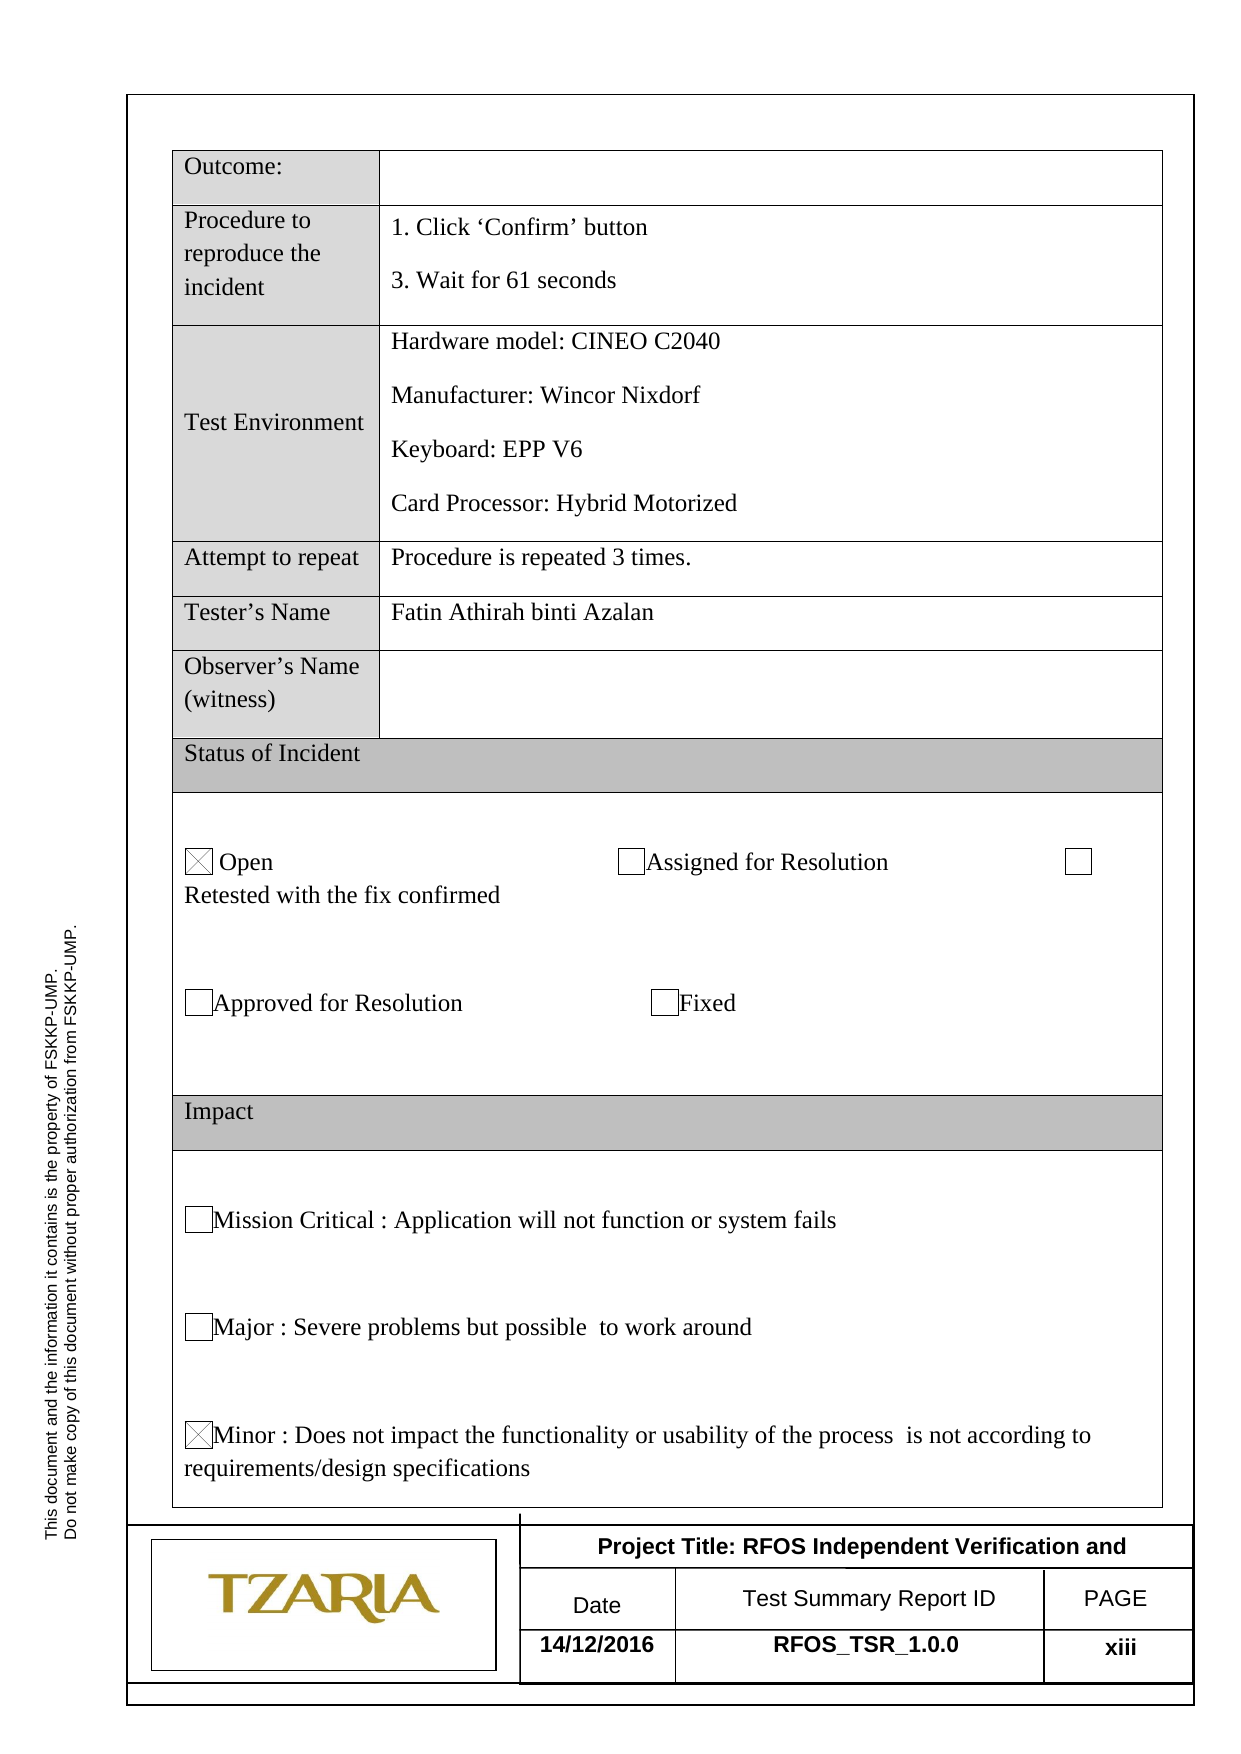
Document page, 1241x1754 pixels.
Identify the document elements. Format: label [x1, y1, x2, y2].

picture [207, 1547, 440, 1651]
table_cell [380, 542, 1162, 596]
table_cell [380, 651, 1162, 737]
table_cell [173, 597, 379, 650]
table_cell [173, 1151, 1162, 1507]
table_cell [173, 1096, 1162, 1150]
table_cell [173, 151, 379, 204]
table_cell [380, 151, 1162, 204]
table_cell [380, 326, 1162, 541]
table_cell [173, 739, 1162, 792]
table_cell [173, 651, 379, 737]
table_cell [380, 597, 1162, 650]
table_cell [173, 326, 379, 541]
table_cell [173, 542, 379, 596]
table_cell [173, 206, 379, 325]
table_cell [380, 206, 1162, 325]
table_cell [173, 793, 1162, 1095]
